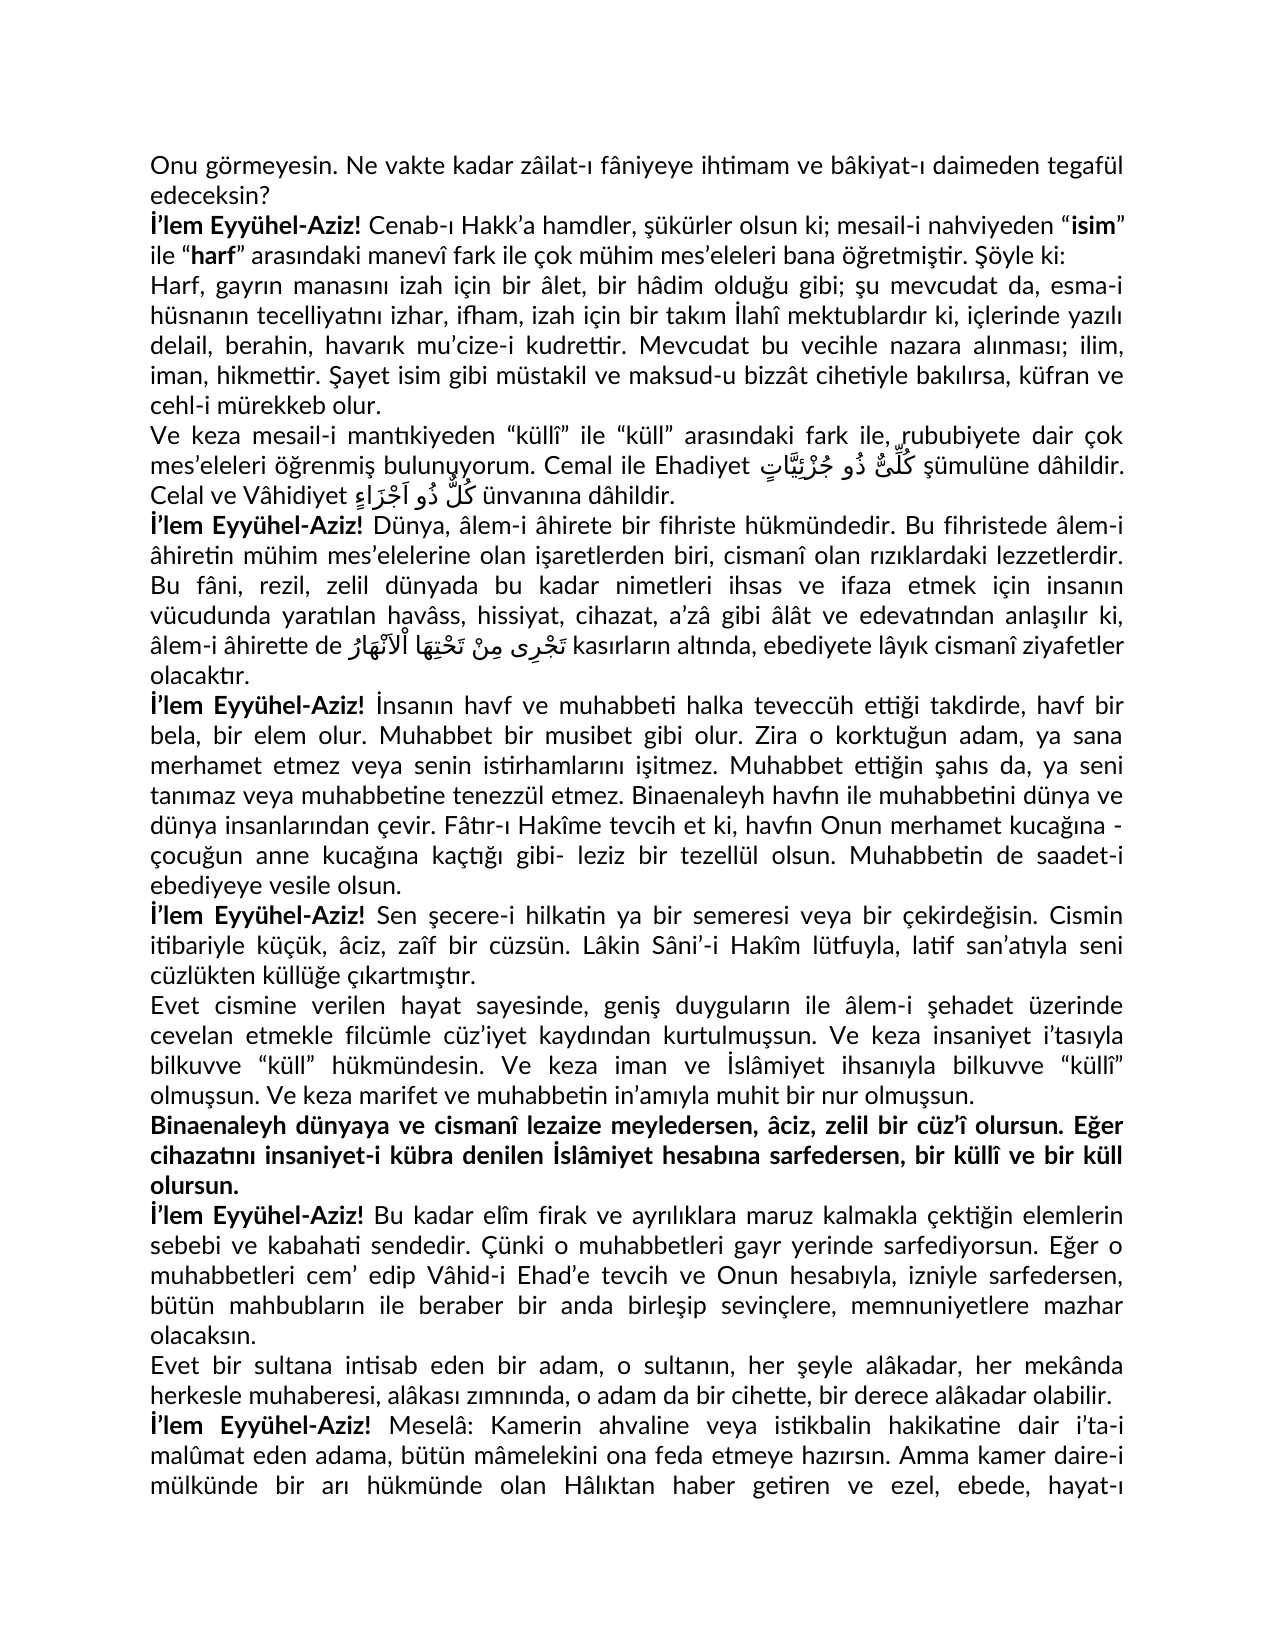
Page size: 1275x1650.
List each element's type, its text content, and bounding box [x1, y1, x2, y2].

text İ’lem Eyyühel-Aziz! İnsanın havf ve muhabbeti halka teveccüh ettiği takdirde, havf bir bela, bir elem olur. Muhabbet bir musibet gibi olur. Zira o korktuğun adam, ya sana merhamet etmez veya senin istirhamlarını işitmez. Muhabbet ettiğin şahıs da, ya seni tanımaz veya muhabbetine tenezzül etmez. Binaenaleyh havfın ile muhabbetini dünya ve dünya insanlarından çevir. Fâtır-ı Hakîme tevcih et ki, havfın Onun merhamet kucağına -çocuğun anne kucağına kaçtığı gibi- leziz bir tezellül olsun. Muhabbetin de saadet-i ebediyeye vesile olsun. [150, 690, 1125, 900]
text Binaenaleyh dünyaya ve cismanî lezaize meyledersen, âciz, zelil bir cüz’î olursun. Eğer cihazatını insaniyet-i kübra denilen İslâmiyet hesabına sarfedersen, bir küllî ve bir küll olursun. [150, 1110, 1125, 1200]
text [150, 150, 1125, 210]
text Harf, gayrın manasını izah için bir âlet, bir hâdim olduğu gibi; şu mevcudat da, esma-i hüsnanın tecelliyatını izhar, ifham, izah için bir takım İlahî mektublardır ki, içlerinde yazılı delail, berahin, havarık mu’cize-i kudrettir. Mevcudat bu vecihle nazara alınması; ilim, iman, hikmettir. Şayet isim gibi müstakil ve maksud-u bizzât cihetiyle bakılırsa, küfran ve cehl-i mürekkeb olur. [150, 270, 1125, 420]
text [150, 1410, 1125, 1500]
text Evet cismine verilen hayat sayesinde, geniş duyguların ile âlem-i şehadet üzerinde cevelan etmekle filcümle cüz’iyet kaydından kurtulmuşsun. Ve keza insaniyet i’tasıyla bilkuvve “küll” hükmündesin. Ve keza iman ve İslâmiyet ihsanıyla bilkuvve “küllî” olmuşsun. Ve keza marifet ve muhabbetin in’amıyla muhit bir nur olmuşsun. [150, 990, 1125, 1110]
text Evet bir sultana intisab eden bir adam, o sultanın, her şeyle alâkadar, her mekânda herkesle muhaberesi, alâkası zımnında, o adam da bir cihette, bir derece alâkadar olabilir. [150, 1350, 1125, 1410]
text Ve keza mesail-i mantıkiyeden “küllî” ile “küll” arasındaki fark ile, rububiyete dair çok mes’eleleri öğrenmiş bulunuyorum. Cemal ile Ehadiyet كُلِّىٌّ ذُو جُزْئِيَّاتٍ şümulüne dâhildir. Celal ve Vâhidiyet كُلٌّ ذُو اَجْزَاءٍ ünvanına dâhildir. [150, 420, 1125, 510]
text İ’lem Eyyühel-Aziz! Sen şecere-i hilkatin ya bir semeresi veya bir çekirdeğisin. Cismin itibariyle küçük, âciz, zaîf bir cüzsün. Lâkin Sâni’-i Hakîm lütfuyla, latif san’atıyla seni cüzlükten küllüğe çıkartmıştır. [150, 900, 1125, 990]
text İ’lem Eyyühel-Aziz! Bu kadar elîm firak ve ayrılıklara maruz kalmakla çektiğin elemlerin sebebi ve kabahati sendedir. Çünki o muhabbetleri gayr yerinde sarfediyorsun. Eğer o muhabbetleri cem’ edip Vâhid-i Ehad’e tevcih ve Onun hesabıyla, izniyle sarfedersen, bütün mahbubların ile beraber bir anda birleşip sevinçlere, memnuniyetlere mazhar olacaksın. [150, 1200, 1125, 1350]
text İ’lem Eyyühel-Aziz! Dünya, âlem-i âhirete bir fihriste hükmündedir. Bu fihristede âlem-i âhiretin mühim mes’elelerine olan işaretlerden biri, cismanî olan rızıklardaki lezzetlerdir. Bu fâni, rezil, zelil dünyada bu kadar nimetleri ihsas ve ifaza etmek için insanın vücudunda yaratılan havâss, hissiyat, cihazat, a’zâ gibi âlât ve edevatından anlaşılır ki, âlem-i âhirette de تَجْرِى مِنْ تَحْتِهَا اْلاَنْهَارُ kasırların altında, ebediyete lâyık cismanî ziyafetler olacaktır. [150, 510, 1125, 690]
text İ’lem Eyyühel-Aziz! Cenab-ı Hakk’a hamdler, şükürler olsun ki; mesail-i nahviyeden “isim” ile “harf” arasındaki manevî fark ile çok mühim mes’eleleri bana öğretmiştir. Şöyle ki: [150, 210, 1125, 270]
